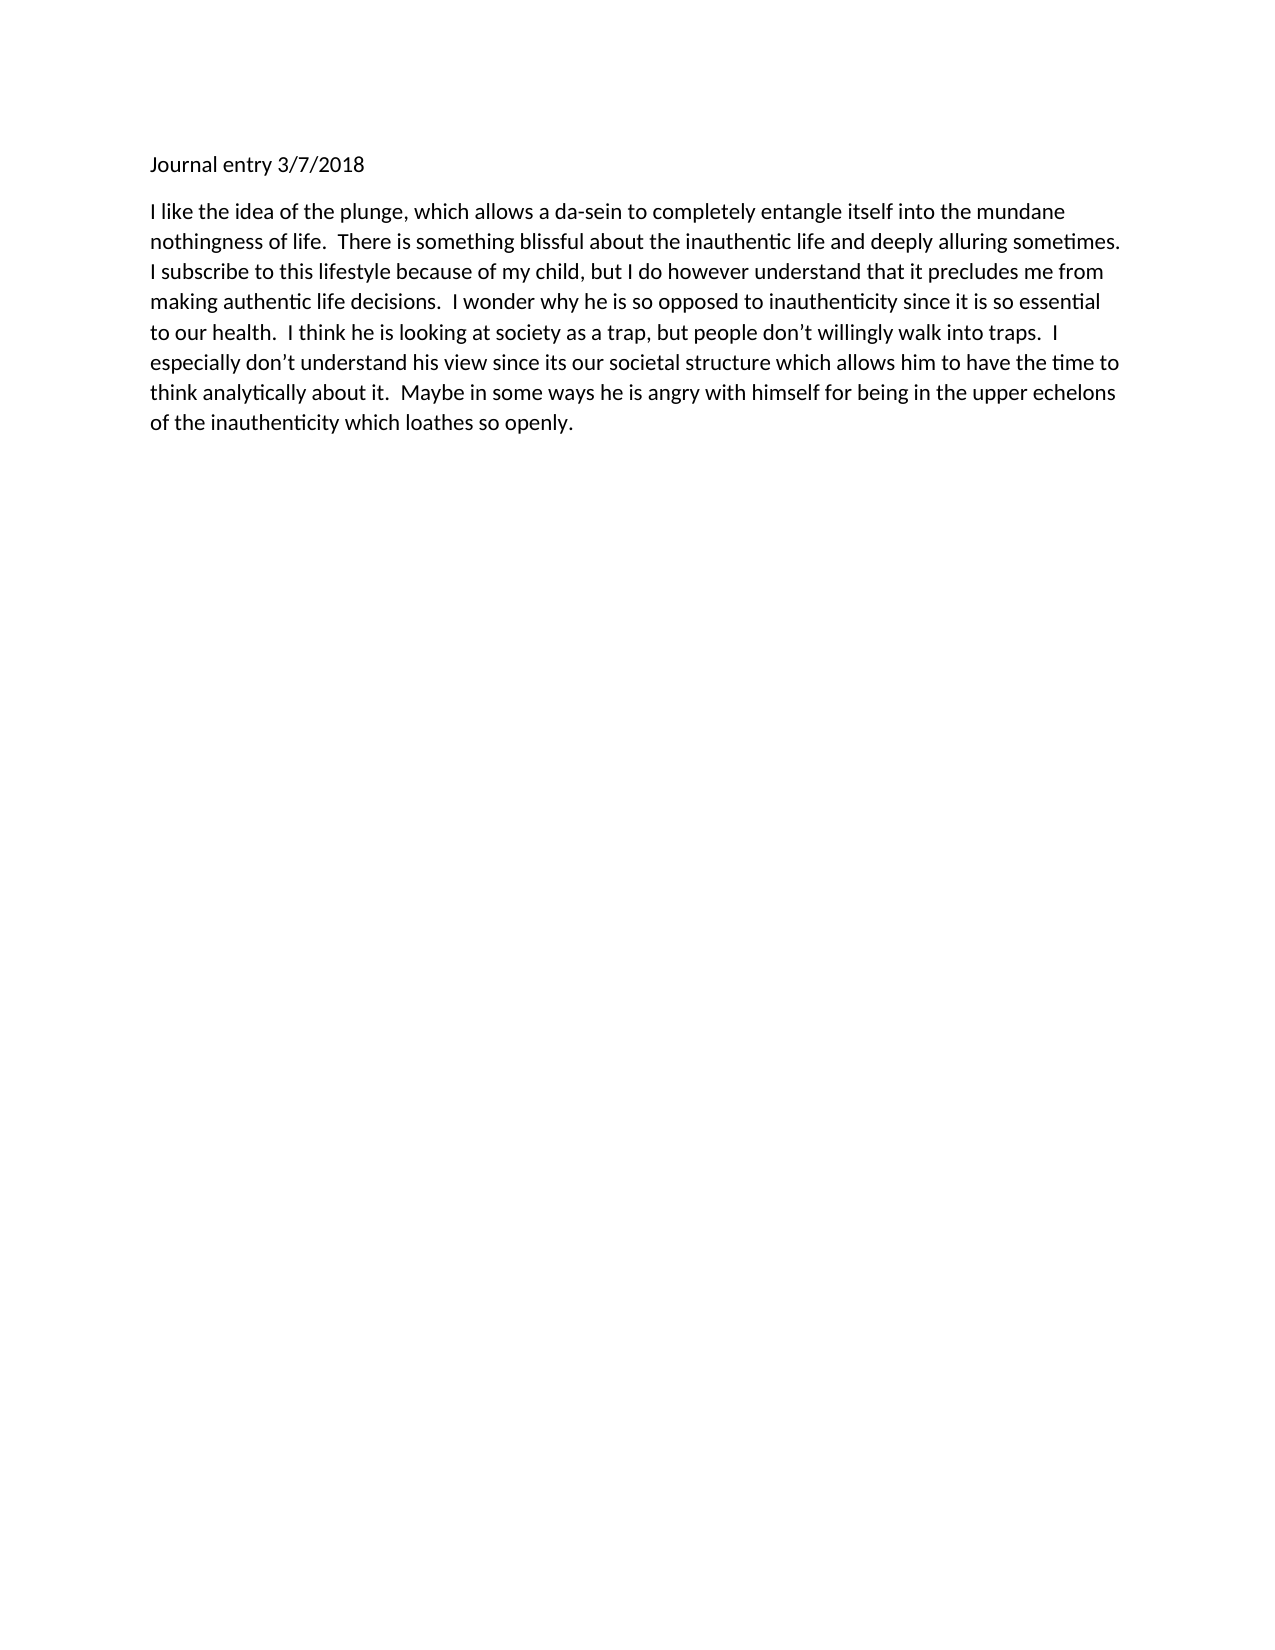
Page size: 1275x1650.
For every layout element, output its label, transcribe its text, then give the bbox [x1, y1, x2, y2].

text Journal entry 3/7/2018 [150, 150, 1125, 178]
text I like the idea of the plunge, which allows a da-sein to completely entangle itself into the mundane nothingness of life. There is something blissful about the inauthentic life and deeply alluring sometimes. I subscribe to this lifestyle because of my child, but I do however understand that it precludes me from making authentic life decisions. I wonder why he is so opposed to inauthenticity since it is so essential to our health. I think he is looking at society as a trap, but people don’t willingly walk into traps. I especially don’t understand his view since its our societal structure which allows him to have the time to think analytically about it. Maybe in some ways he is angry with himself for being in the upper echelons of the inauthenticity which loathes so openly. [150, 197, 1125, 436]
